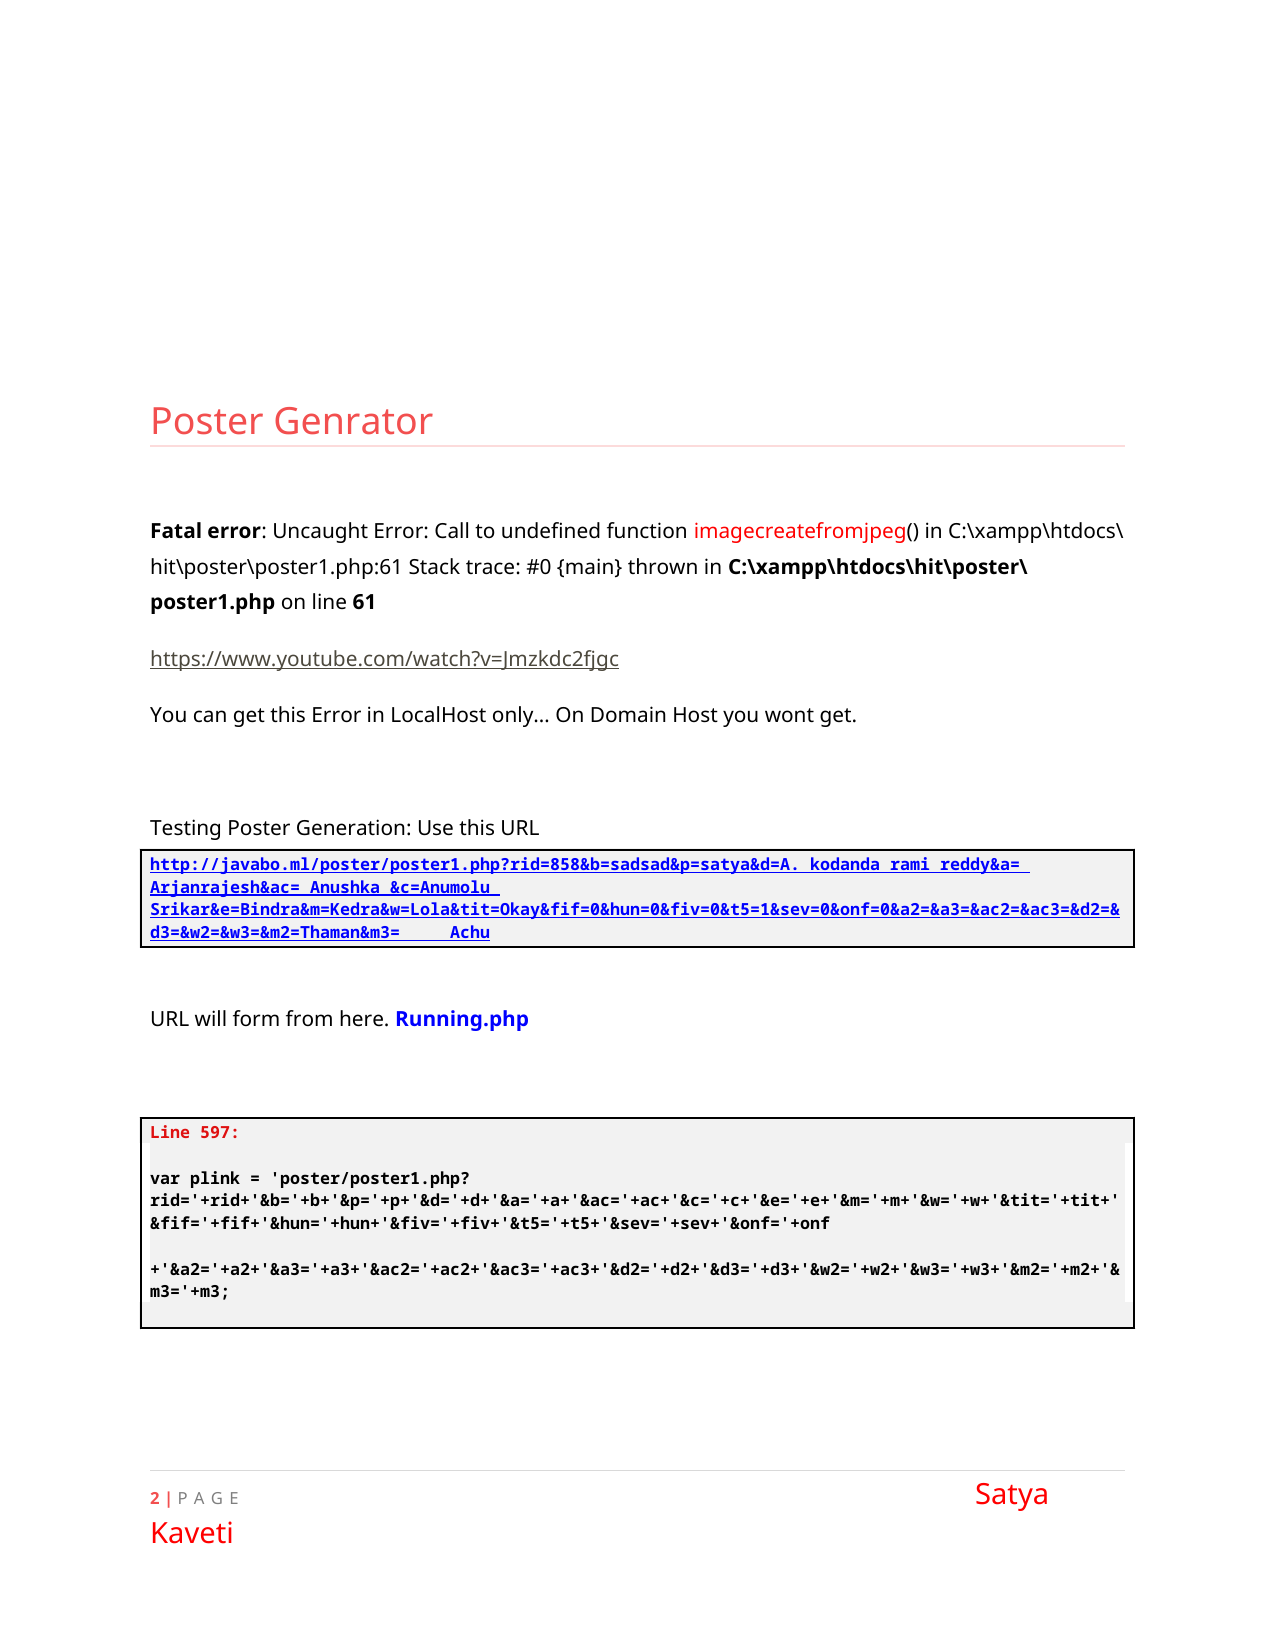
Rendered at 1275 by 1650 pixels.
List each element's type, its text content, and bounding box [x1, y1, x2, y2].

text You can get this Error in LocalHost only… On Domain Host you wont get. [150, 700, 1125, 729]
subtitle Poster Genrator [150, 394, 1125, 445]
text var plink = 'poster/poster1.php?rid='+rid+'&b='+b+'&p='+p+'&d='+d+'&a='+a+'&ac='+ac+'&c='+c+'&e='+e+'&m='+m+'&w='+w+'&tit='+tit+'&fif='+fif+'&hun='+hun+'&fiv='+fiv+'&t5='+t5+'&sev='+sev+'&onf='+onf [150, 1166, 1125, 1234]
text Testing Poster Generation: Use this URL [150, 813, 1125, 841]
text http://javabo.ml/poster/poster1.php?rid=858&b=sadsad&p=satya&d=A. kodanda rami reddy&a= Arjanrajesh&ac= Anushka &c=Anumolu Srikar&e=Bindra&m=Kedra&w=Lola&tit=Okay&fif=0&hun=0&fiv=0&t5=1&sev=0&onf=0&a2=&a3=&ac2=&ac3=&d2=&d3=&w2=&w3=&m2=Thaman&m3= Achu [142, 851, 1133, 946]
text +'&a2='+a2+'&a3='+a3+'&ac2='+ac2+'&ac3='+ac3+'&d2='+d2+'&d3='+d3+'&w2='+w2+'&w3='+w3+'&m2='+m2+'&m3='+m3; [150, 1234, 1125, 1298]
text URL will form from here. Running.php [150, 1004, 1125, 1032]
text Fatal error: Uncaught Error: Call to undefined function imagecreatefromjpeg() in C:\xampp\htdocs\hit\poster\poster1.php:61 Stack trace: #0 {main} thrown in C:\xampp\htdocs\hit\poster\poster1.php on line 61 [150, 481, 1125, 616]
text https://www.youtube.com/watch?v=Jmzkdc2fjgc [150, 644, 1125, 672]
text Line 597: [142, 1119, 1133, 1143]
